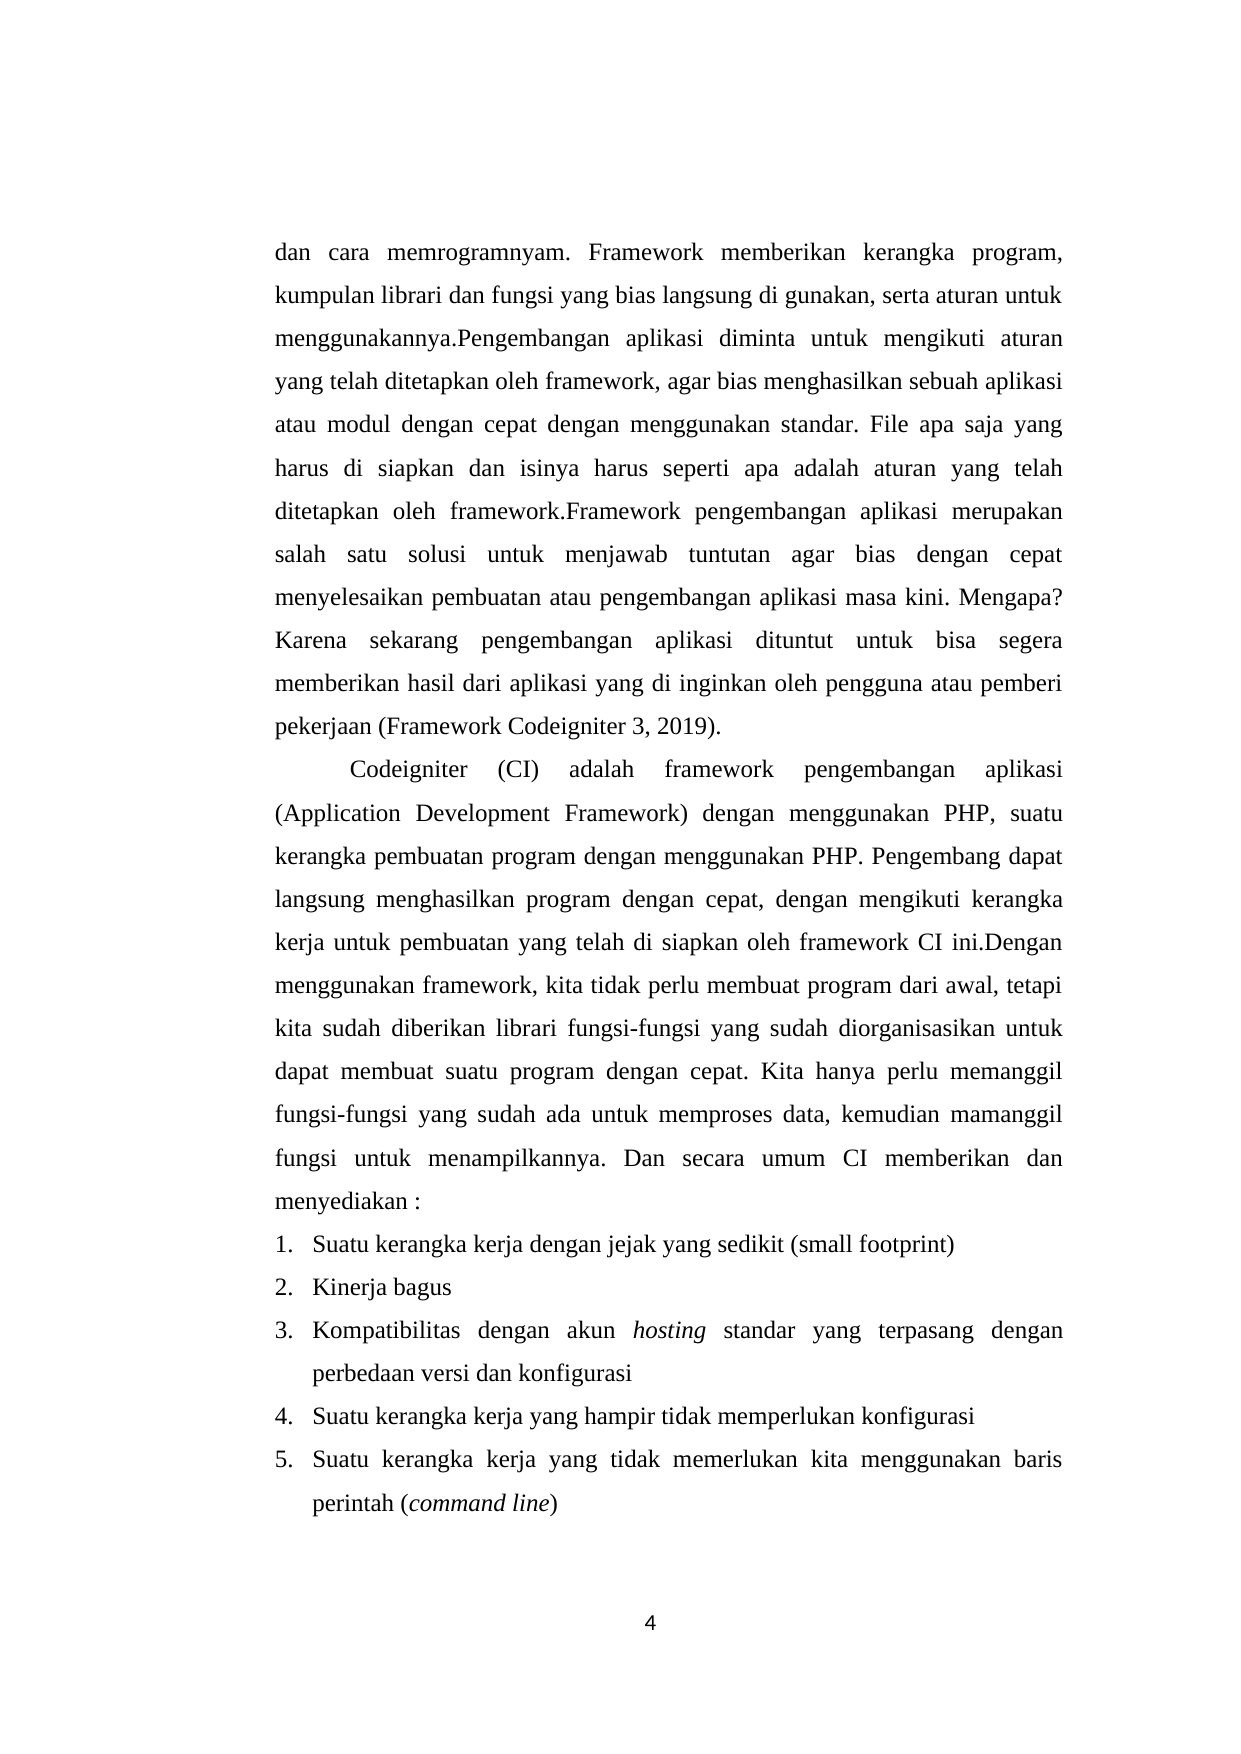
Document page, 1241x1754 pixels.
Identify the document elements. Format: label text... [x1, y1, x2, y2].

list Suatu kerangka kerja dengan jejak yang sedikit (small footprint) [274, 1229, 1063, 1258]
list Suatu kerangka kerja yang tidak memerlukan kita menggunakan baris perintah (command line) [274, 1444, 1063, 1516]
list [274, 237, 1063, 740]
list Suatu kerangka kerja yang hampir tidak memperlukan konfigurasi [274, 1401, 1063, 1430]
list Kompatibilitas dengan akun hosting standar yang terpasang dengan perbedaan versi dan konfigurasi [274, 1315, 1063, 1387]
list Kinerja bagus [274, 1272, 1063, 1301]
list Codeigniter (CI) adalah framework pengembangan aplikasi (Application Development Framework) dengan menggunakan PHP, suatu kerangka pembuatan program dengan menggunakan PHP. Pengembang dapat langsung menghasilkan program dengan cepat, dengan mengikuti kerangka kerja untuk pembuatan yang telah di siapkan oleh framework CI ini.Dengan menggunakan framework, kita tidak perlu membuat program dari awal, tetapi kita sudah diberikan librari fungsi-fungsi yang sudah diorganisasikan untuk dapat membuat suatu program dengan cepat. Kita hanya perlu memanggil fungsi-fungsi yang sudah ada untuk memproses data, kemudian mamanggil fungsi untuk menampilkannya. Dan secara umum CI memberikan dan menyediakan : [274, 754, 1063, 1214]
